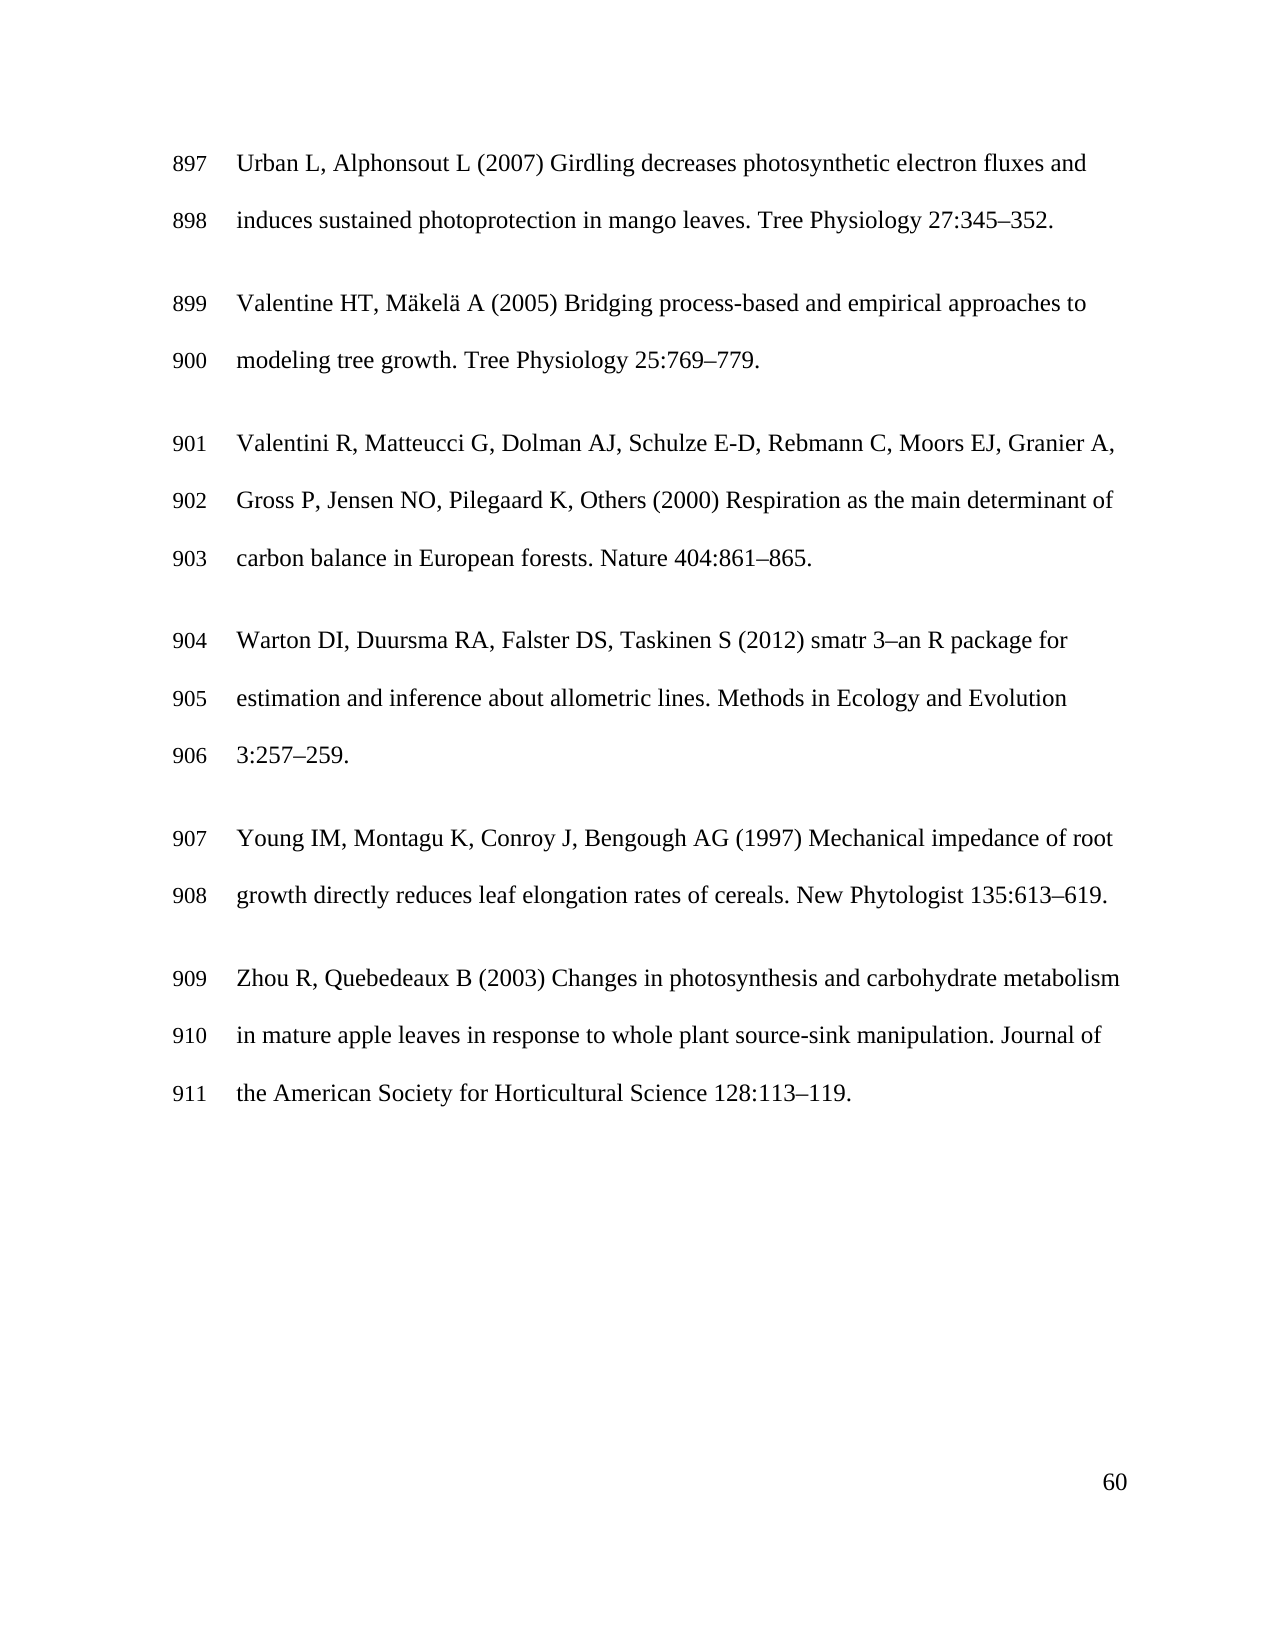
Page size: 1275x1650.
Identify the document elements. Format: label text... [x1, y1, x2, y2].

text Young IM, Montagu K, Conroy J, Bengough AG (1997) Mechanical impedance of root growth directly reduces leaf elongation rates of cereals. New Phytologist 135:613–619. [236, 823, 1127, 909]
text Valentini R, Matteucci G, Dolman AJ, Schulze E-D, Rebmann C, Moors EJ, Granier A, Gross P, Jensen NO, Pilegaard K, Others (2000) Respiration as the main determinant of carbon balance in European forests. Nature 404:861–865. [236, 428, 1127, 571]
text Valentine HT, Mäkelä A (2005) Bridging process-based and empirical approaches to modeling tree growth. Tree Physiology 25:769–779. [236, 288, 1127, 374]
text Urban L, Alphonsout L (2007) Girdling decreases photosynthetic electron fluxes and induces sustained photoprotection in mango leaves. Tree Physiology 27:345–352. [236, 148, 1127, 234]
text Warton DI, Duursma RA, Falster DS, Taskinen S (2012) smatr 3–an R package for estimation and inference about allometric lines. Methods in Ecology and Evolution 3:257–259. [236, 625, 1127, 769]
text Zhou R, Quebedeaux B (2003) Changes in photosynthesis and carbohydrate metabolism in mature apple leaves in response to whole plant source-sink manipulation. Journal of the American Society for Horticultural Science 128:113–119. [236, 963, 1127, 1106]
